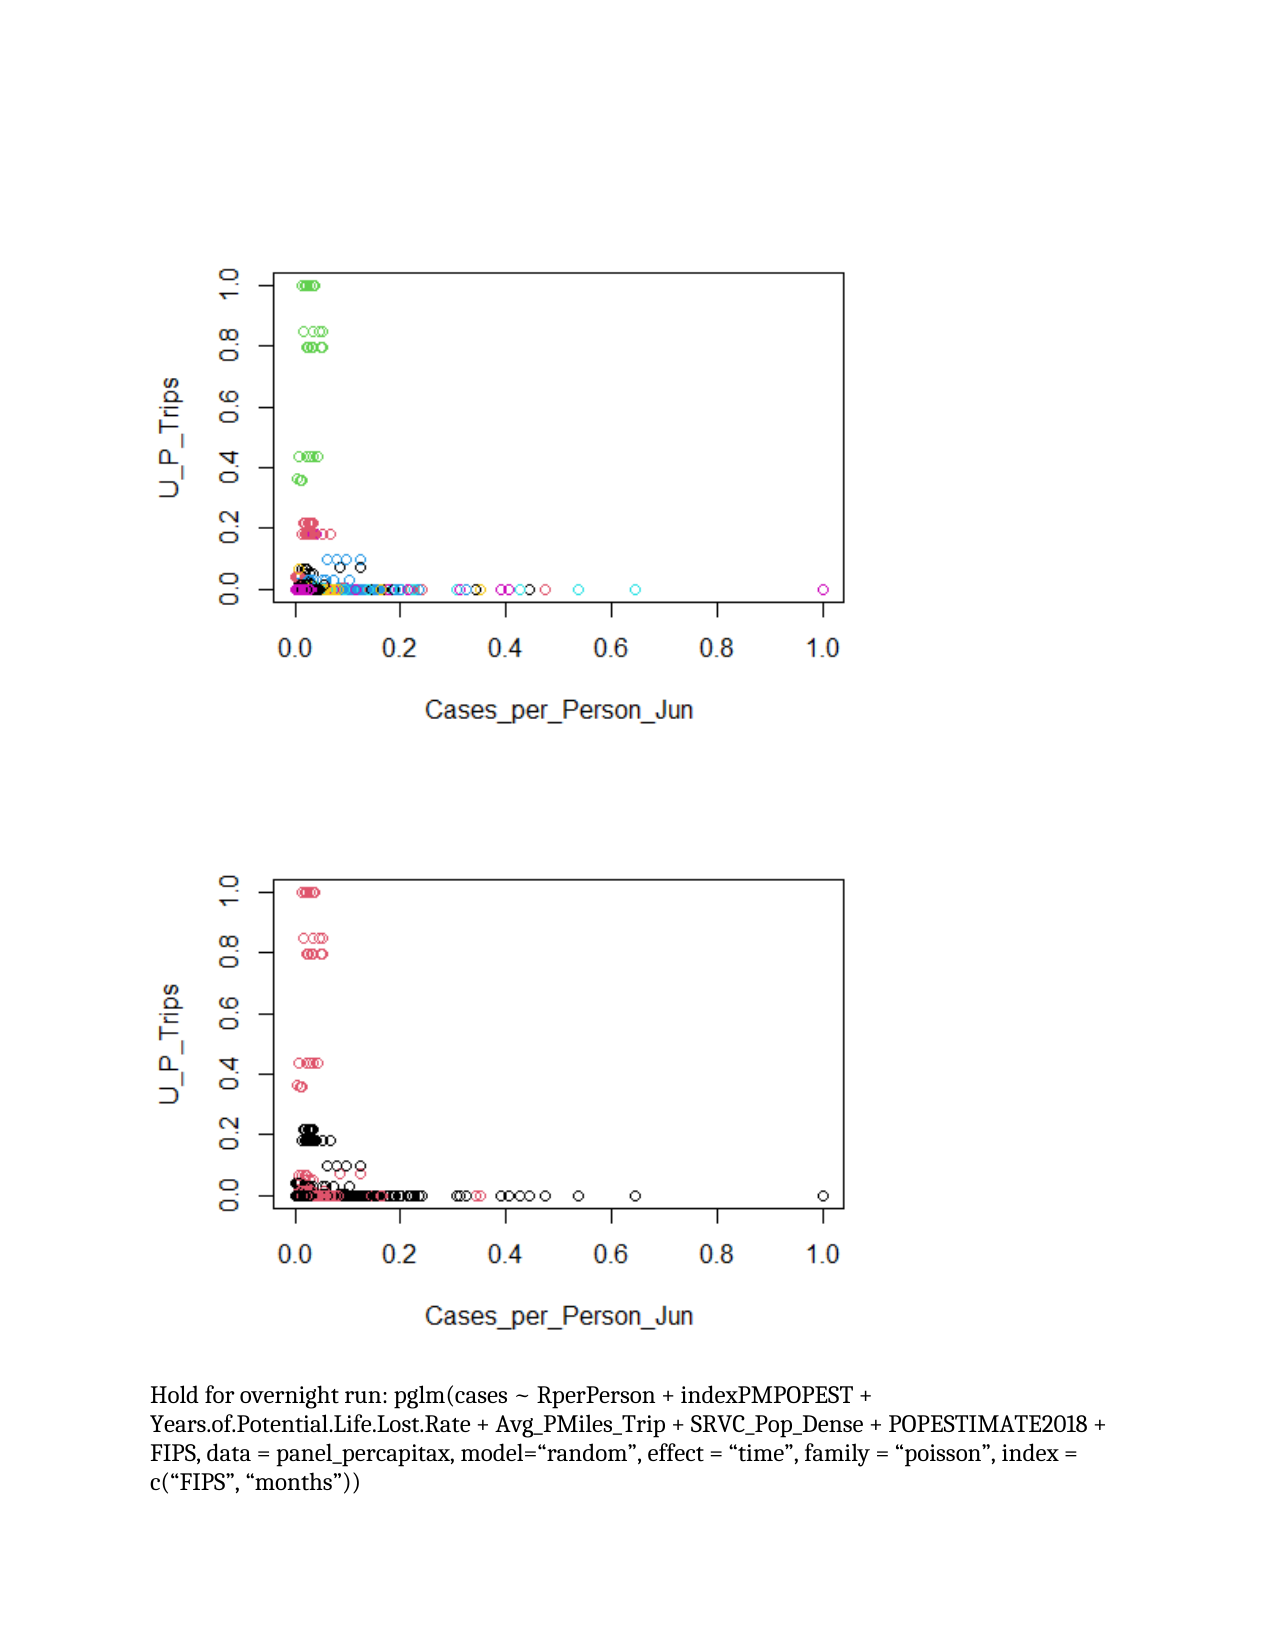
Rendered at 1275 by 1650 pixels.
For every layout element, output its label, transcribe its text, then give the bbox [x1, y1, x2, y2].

picture [150, 150, 908, 1363]
text Hold for overnight run: pglm(cases ~ RperPerson + indexPMPOPEST + Years.of.Potential.Life.Lost.Rate + Avg_PMiles_Trip + SRVC_Pop_Dense + POPESTIMATE2018 + FIPS, data = panel_percapitax, model=“random”, effect = “time”, family = “poisson”, index = c(“FIPS”, “months”)) [150, 1381, 1125, 1496]
